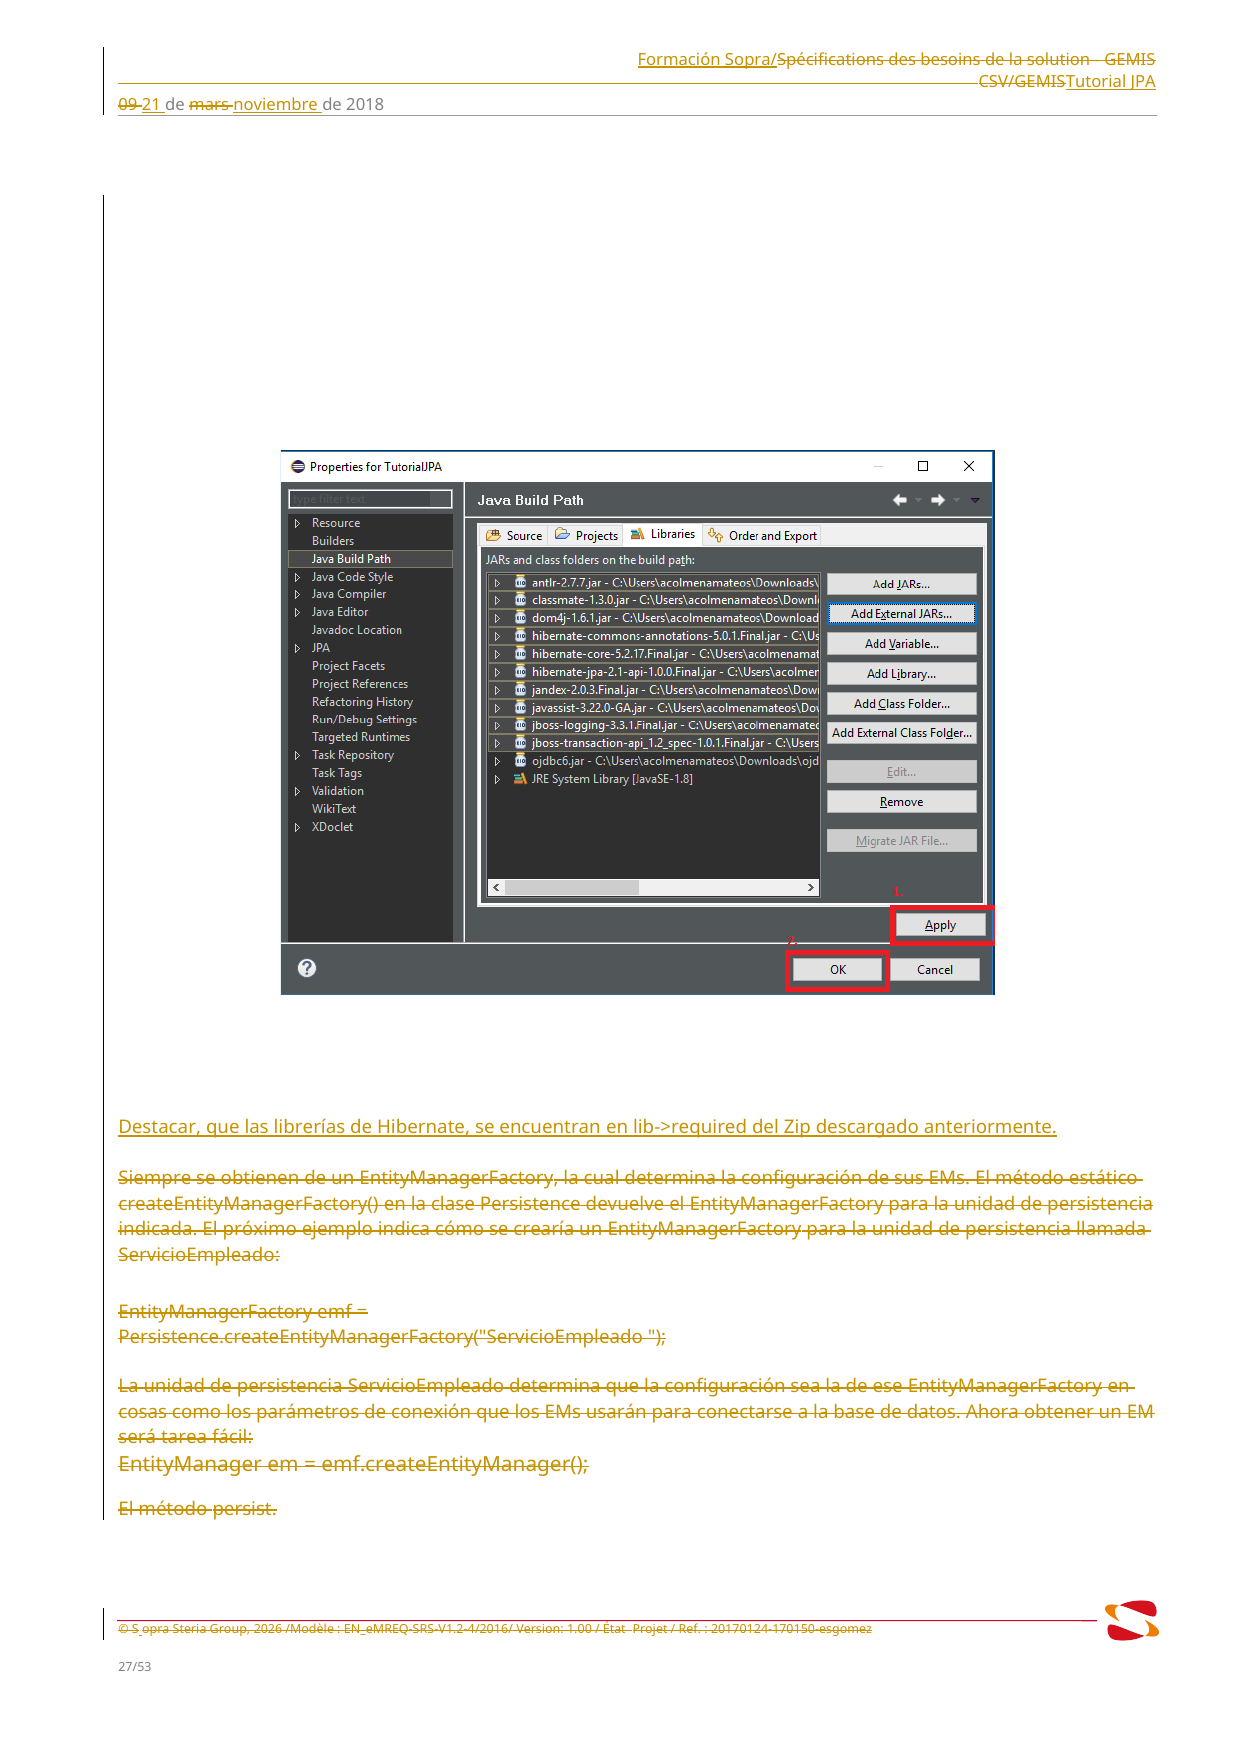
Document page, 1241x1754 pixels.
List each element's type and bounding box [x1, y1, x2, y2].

picture [1096, 1594, 1168, 1647]
picture [280, 450, 995, 995]
